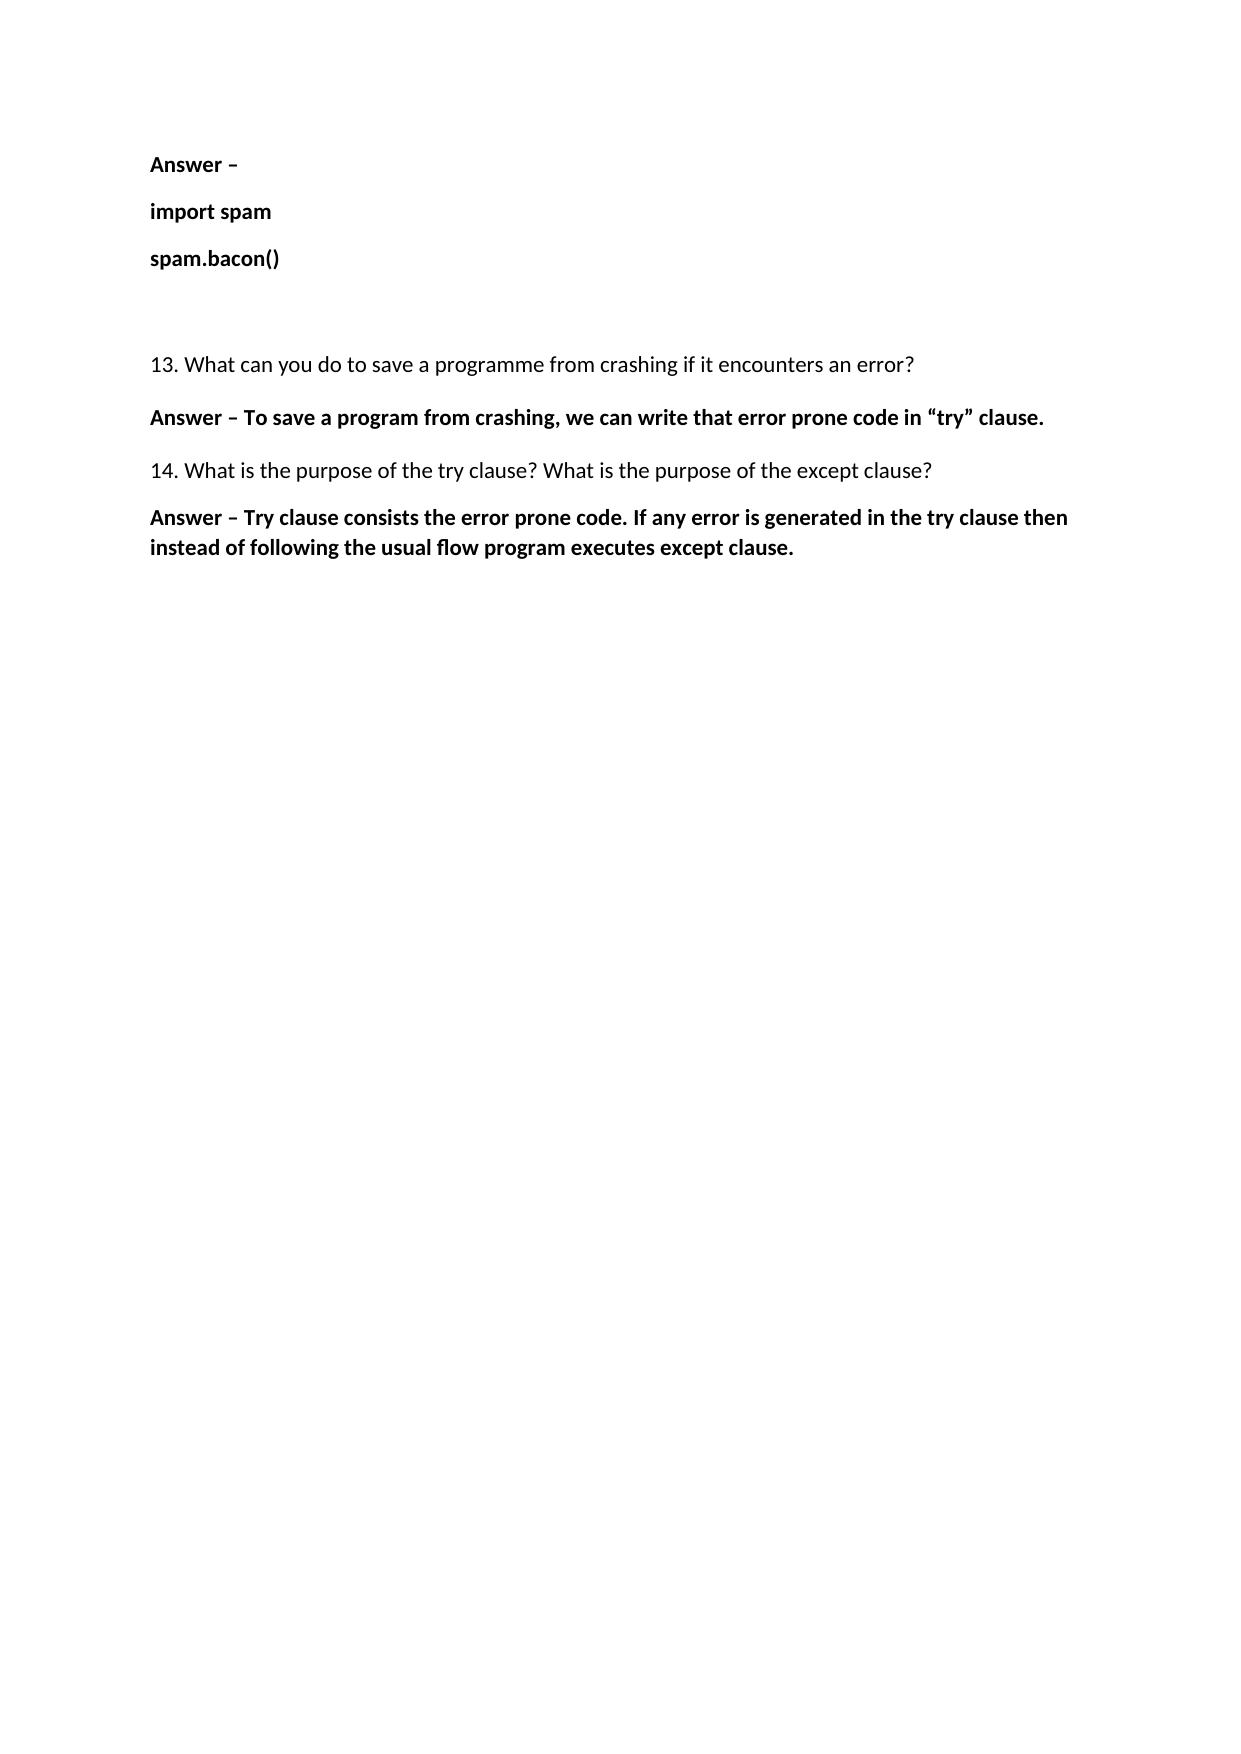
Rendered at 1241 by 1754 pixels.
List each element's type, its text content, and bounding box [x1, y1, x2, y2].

text Answer – Try clause consists the error prone code. If any error is generated in the try clause then instead of following the usual flow program executes except clause. [150, 503, 1090, 561]
text Answer – [150, 150, 1090, 178]
text 14. What is the purpose of the try clause? What is the purpose of the except clause? [150, 456, 1090, 484]
text spam.bacon() [150, 244, 1090, 272]
text Answer – To save a program from crashing, we can write that error prone code in “try” clause. [150, 403, 1090, 431]
text import spam [150, 197, 1090, 225]
text 13. What can you do to save a programme from crashing if it encounters an error? [150, 350, 1090, 378]
